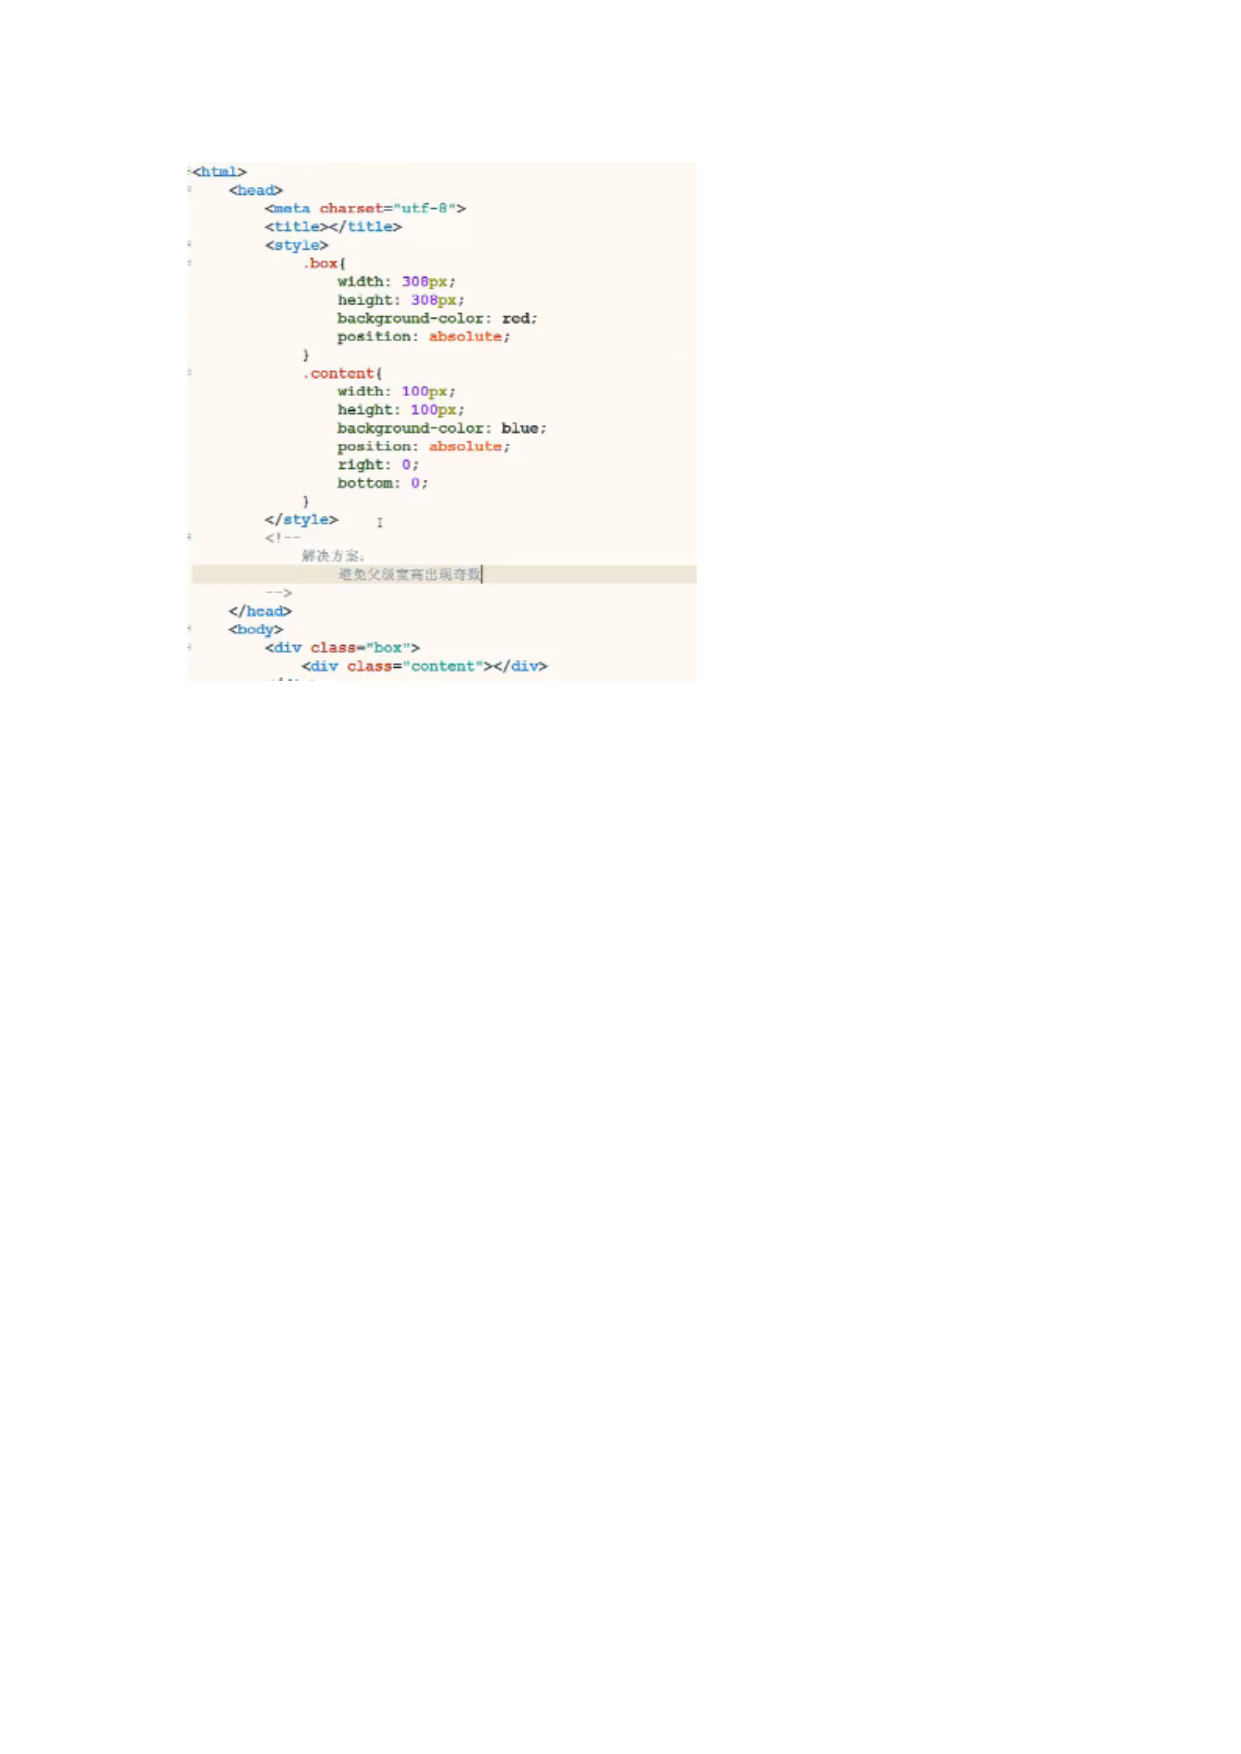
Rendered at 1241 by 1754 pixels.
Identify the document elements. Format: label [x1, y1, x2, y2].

picture [187, 162, 697, 681]
